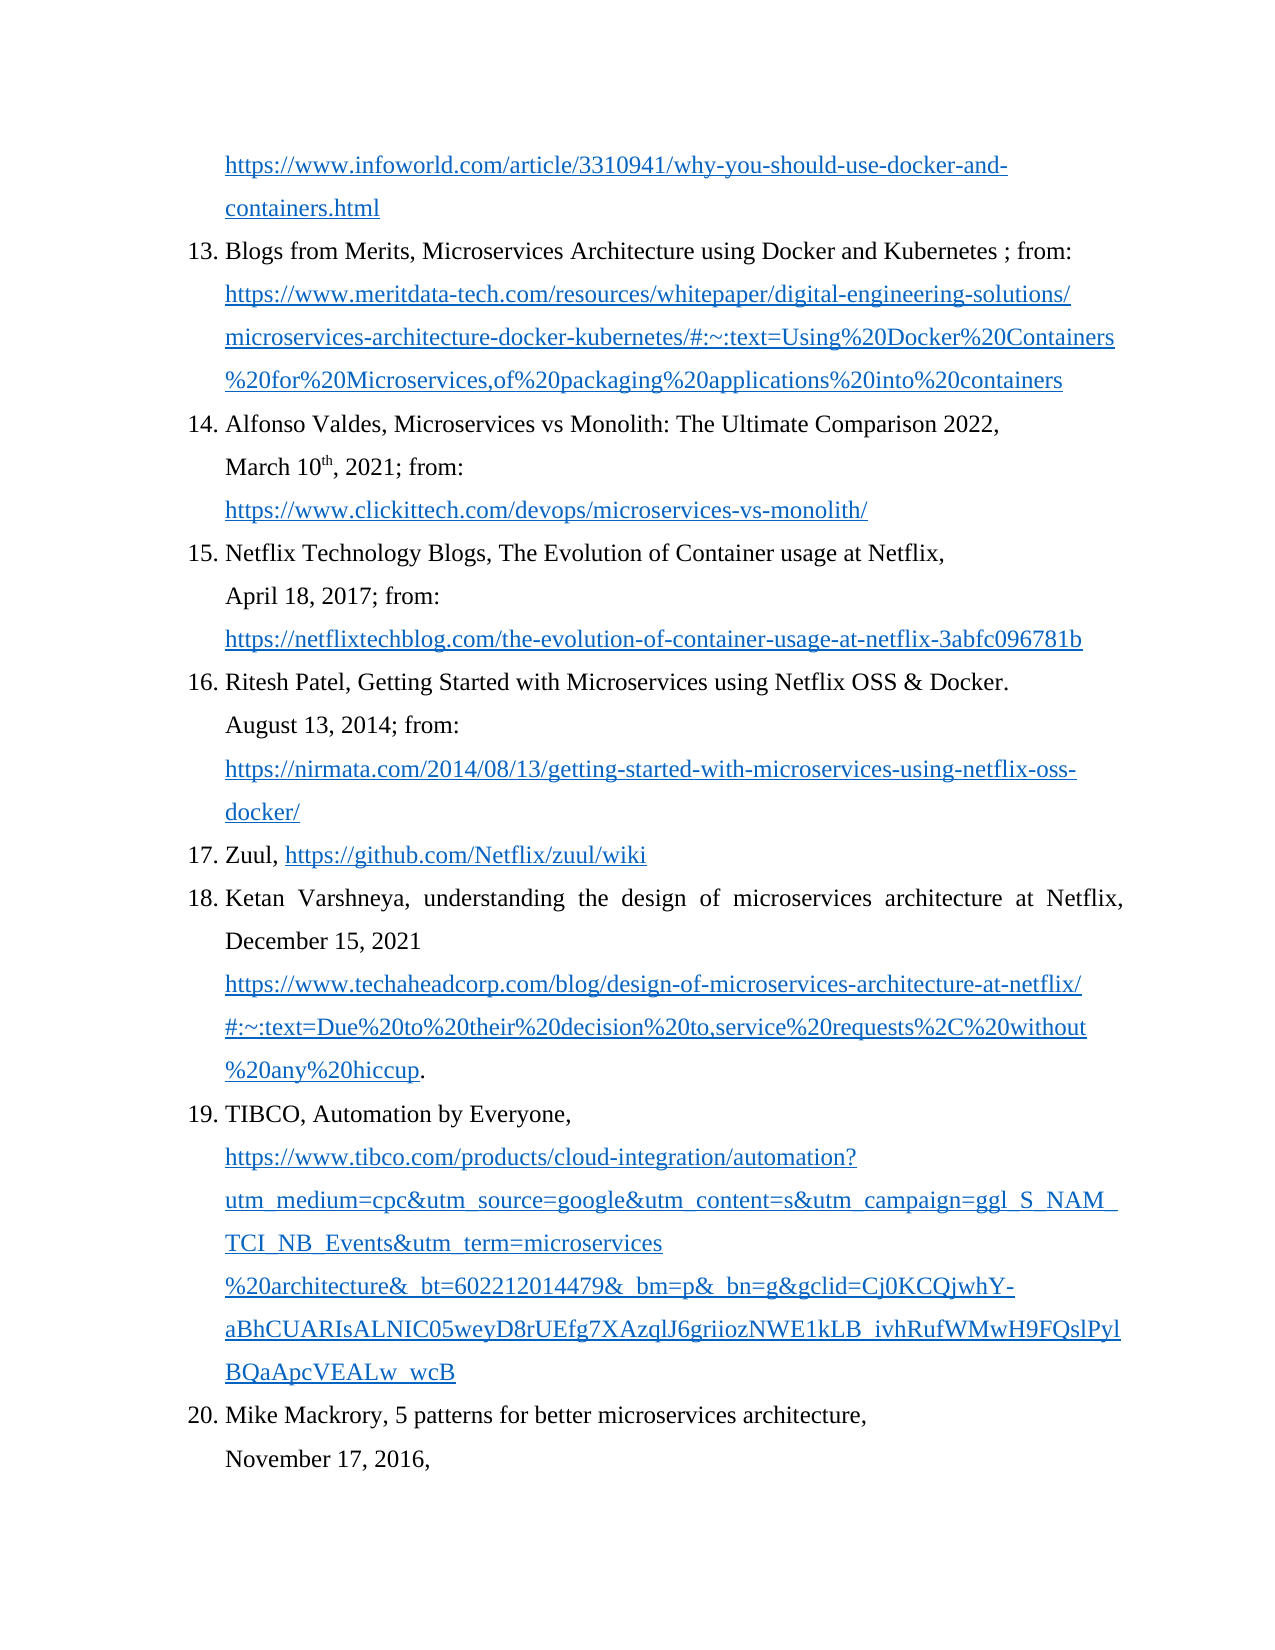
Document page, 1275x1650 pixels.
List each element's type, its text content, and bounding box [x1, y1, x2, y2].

list Blogs from Merits, Microservices Architecture using Docker and Kubernetes ; from: [187, 236, 1125, 265]
list https://www.meritdata-tech.com/resources/whitepaper/digital-engineering-solutions/microservices-architecture-docker-kubernetes/#:~:text=Using%20Docker%20Containers%20for%20Microservices,of%20packaging%20applications%20into%20containers [225, 279, 1125, 394]
list April 18, 2017; from: [225, 581, 1125, 610]
list TIBCO, Automation by Everyone, [187, 1099, 1125, 1127]
list August 13, 2014; from: [225, 711, 1125, 739]
list Netflix Technology Blogs, The Evolution of Container usage at Netflix, [187, 538, 1125, 567]
list https://www.tibco.com/products/cloud-integration/automation?utm_medium=cpc&utm_source=google&utm_content=s&utm_campaign=ggl_S_NAM_TCI_NB_Events&utm_term=microservices%20architecture&_bt=602212014479&_bm=p&_bn=g&gclid=Cj0KCQjwhY-aBhCUARIsALNIC05weyD8rUEfg7XAzqlJ6griiozNWE1kLB_ivhRufWMwH9FQslPylBQaApcVEALw_wcB [225, 1142, 1125, 1386]
list https://www.infoworld.com/article/3310941/why-you-should-use-docker-and-containers.html [225, 150, 1125, 222]
list Ritesh Patel, Getting Started with Microservices using Netflix OSS & Docker. [187, 667, 1125, 696]
list https://www.clickittech.com/devops/microservices-vs-monolith/ [225, 495, 1125, 524]
list https://www.techaheadcorp.com/blog/design-of-microservices-architecture-at-netflix/#:~:text=Due%20to%20their%20decision%20to,service%20requests%2C%20without%20any%20hiccup. [225, 969, 1125, 1084]
list Ketan Varshneya, understanding the design of microservices architecture at Netflix, December 15, 2021 [187, 883, 1125, 955]
list https://nirmata.com/2014/08/13/getting-started-with-microservices-using-netflix-oss-docker/ [225, 754, 1125, 826]
list March 10th, 2021; from: [225, 452, 1125, 481]
list Mike Mackrory, 5 patterns for better microservices architecture, [187, 1401, 1125, 1429]
list Alfonso Valdes, Microservices vs Monolith: The Ultimate Comparison 2022, [187, 409, 1125, 437]
list November 17, 2016, [225, 1444, 1125, 1472]
list https://netflixtechblog.com/the-evolution-of-container-usage-at-netflix-3abfc096781b [225, 624, 1125, 653]
list Zuul, https://github.com/Netflix/zuul/wiki [187, 840, 1125, 869]
